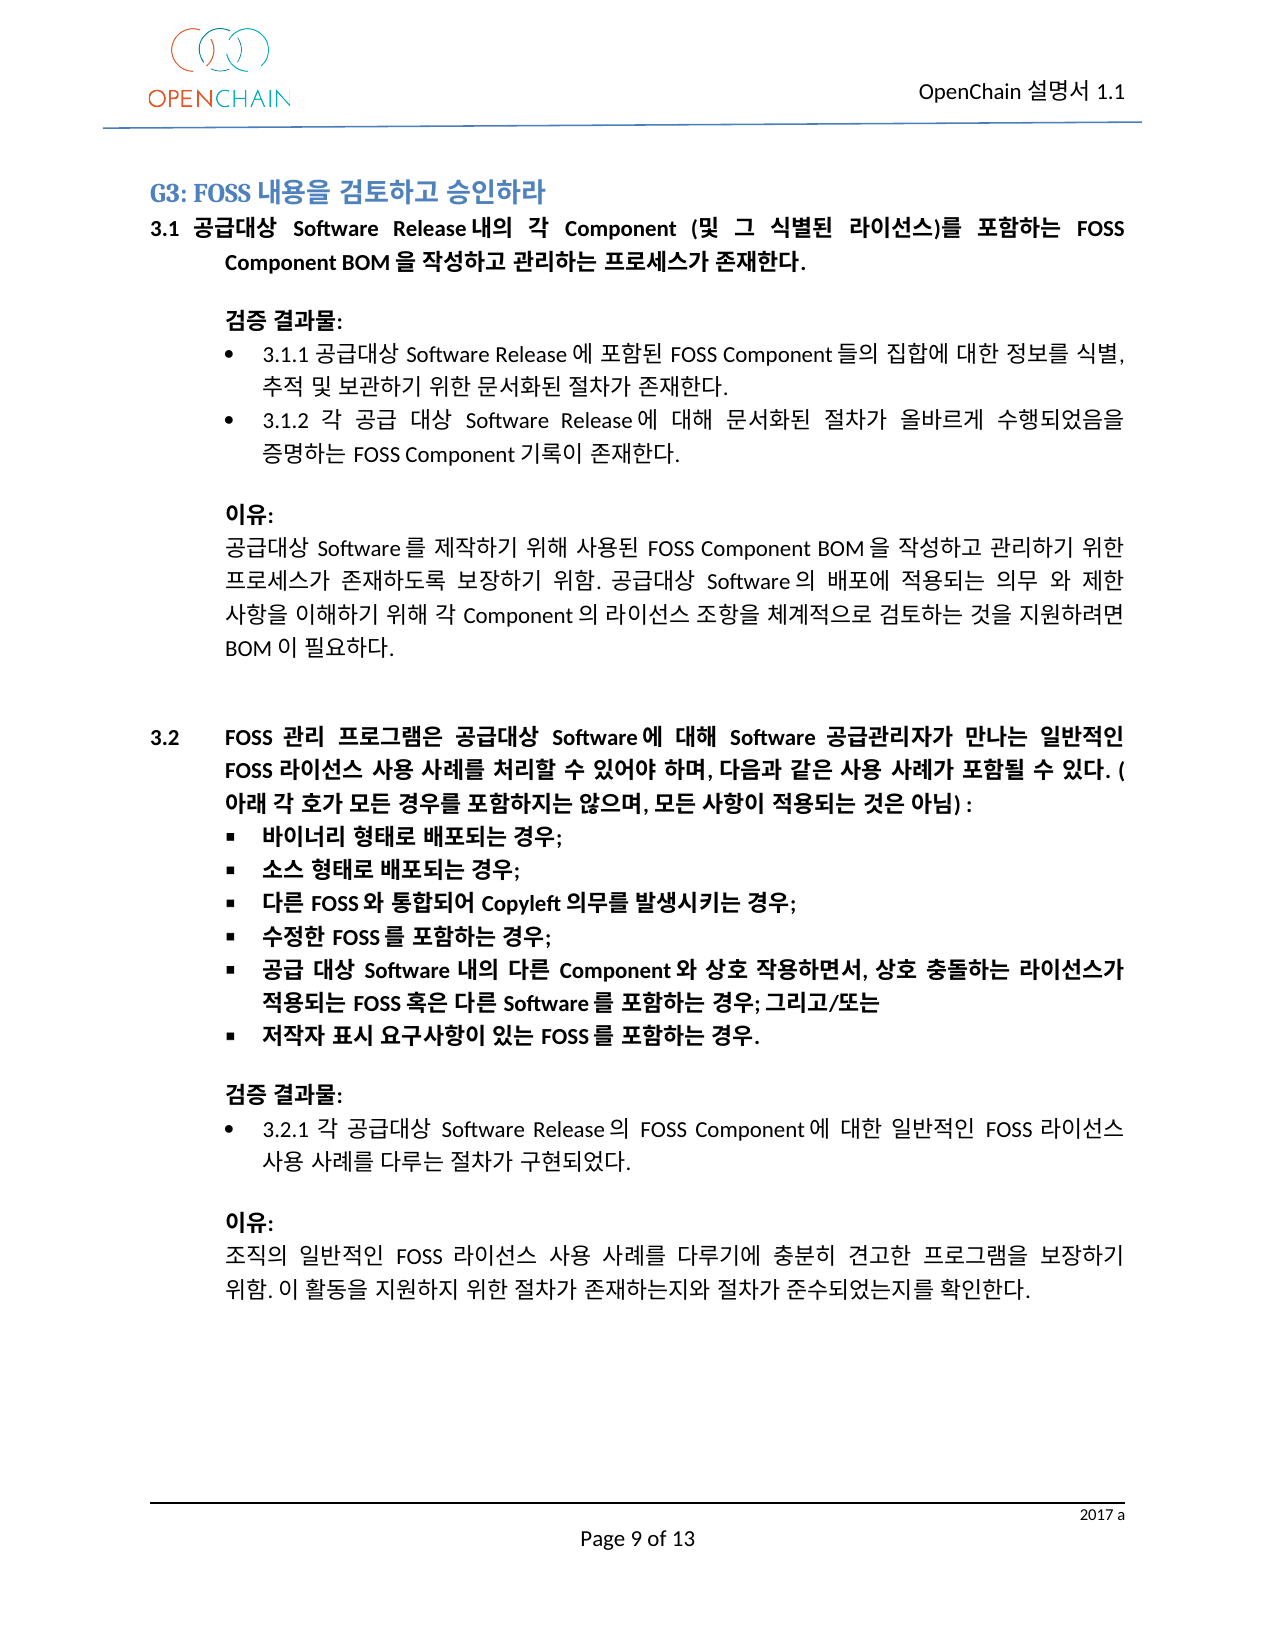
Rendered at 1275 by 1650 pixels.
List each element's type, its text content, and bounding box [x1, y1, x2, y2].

text 검증 결과물: [225, 1079, 1125, 1111]
text 3.2 FOSS 관리 프로그램은 공급대상 Software에 대해 Software 공급관리자가 만나는 일반적인 FOSS 라이선스 사용 사례를 처리할 수 있어야 하며, 다음과 같은 사용 사례가 포함될 수 있다. (아래 각 호가 모든 경우를 포함하지는 않으며, 모든 사항이 적용되는 것은 아님) : [150, 719, 1125, 819]
list 저작자 표시 요구사항이 있는 FOSS를 포함하는 경우. [225, 1018, 1125, 1051]
list 3.1.2 각 공급 대상 Software Release에 대해 문서화된 절차가 올바르게 수행되었음을 증명하는 FOSS Component 기록이 존재한다. [225, 402, 1125, 469]
subtitle G3: FOSS 내용을 검토하고 승인하라 [150, 171, 1125, 210]
text 이유: [225, 1205, 1125, 1238]
text 공급대상 Software를 제작하기 위해 사용된 FOSS Component BOM을 작성하고 관리하기 위한 프로세스가 존재하도록 보장하기 위함. 공급대상 Software의 배포에 적용되는 의무 와 제한 사항을 이해하기 위해 각 Component의 라이선스 조항을 체계적으로 검토하는 것을 지원하려면 BOM이 필요하다. [225, 530, 1125, 663]
text 검증 결과물: [225, 304, 1125, 336]
list 3.2.1 각 공급대상 Software Release의 FOSS Component에 대한 일반적인 FOSS 라이선스 사용 사례를 다루는 절차가 구현되었다. [225, 1111, 1125, 1177]
text 조직의 일반적인 FOSS 라이선스 사용 사례를 다루기에 충분히 견고한 프로그램을 보장하기 위함. 이 활동을 지원하지 위한 절차가 존재하는지와 절차가 준수되었는지를 확인한다. [225, 1238, 1125, 1305]
picture [148, 28, 290, 108]
list 공급 대상 Software 내의 다른 Component와 상호 작용하면서, 상호 충돌하는 라이선스가 적용되는 FOSS 혹은 다른 Software를 포함하는 경우; 그리고/또는 [225, 952, 1125, 1018]
text 이유: [225, 497, 1125, 530]
text 3.1 공급대상 Software Release내의 각 Component (및 그 식별된 라이선스)를 포함하는 FOSS Component BOM을 작성하고 관리하는 프로세스가 존재한다. [150, 210, 1125, 277]
list 바이너리 형태로 배포되는 경우; [225, 819, 1125, 852]
list 3.1.1 공급대상 Software Release에 포함된 FOSS Component들의 집합에 대한 정보를 식별, 추적 및 보관하기 위한 문서화된 절차가 존재한다. [225, 336, 1125, 402]
list 다른 FOSS와 통합되어 Copyleft 의무를 발생시키는 경우; [225, 885, 1125, 918]
list 수정한 FOSS를 포함하는 경우; [225, 918, 1125, 952]
list 소스 형태로 배포되는 경우; [225, 852, 1125, 885]
